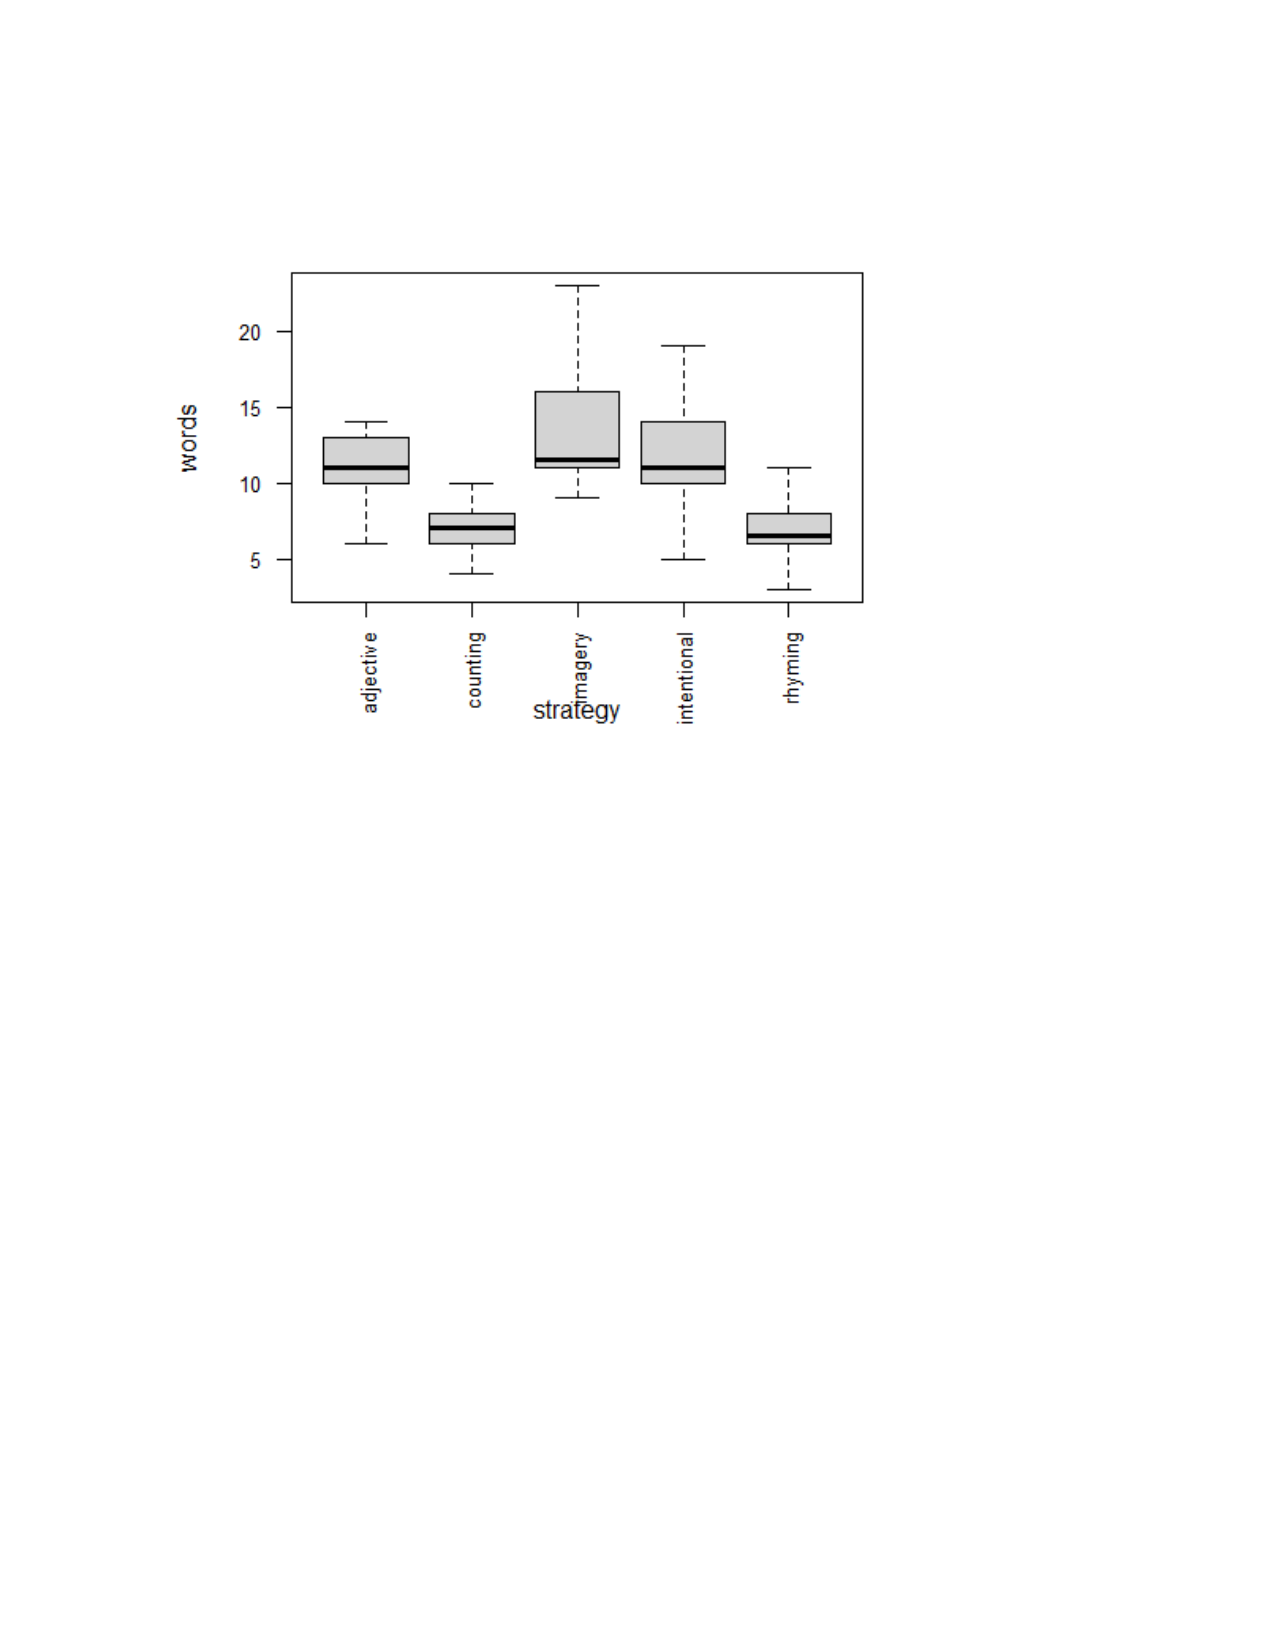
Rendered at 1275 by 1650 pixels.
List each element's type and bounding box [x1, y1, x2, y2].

picture [168, 150, 927, 757]
